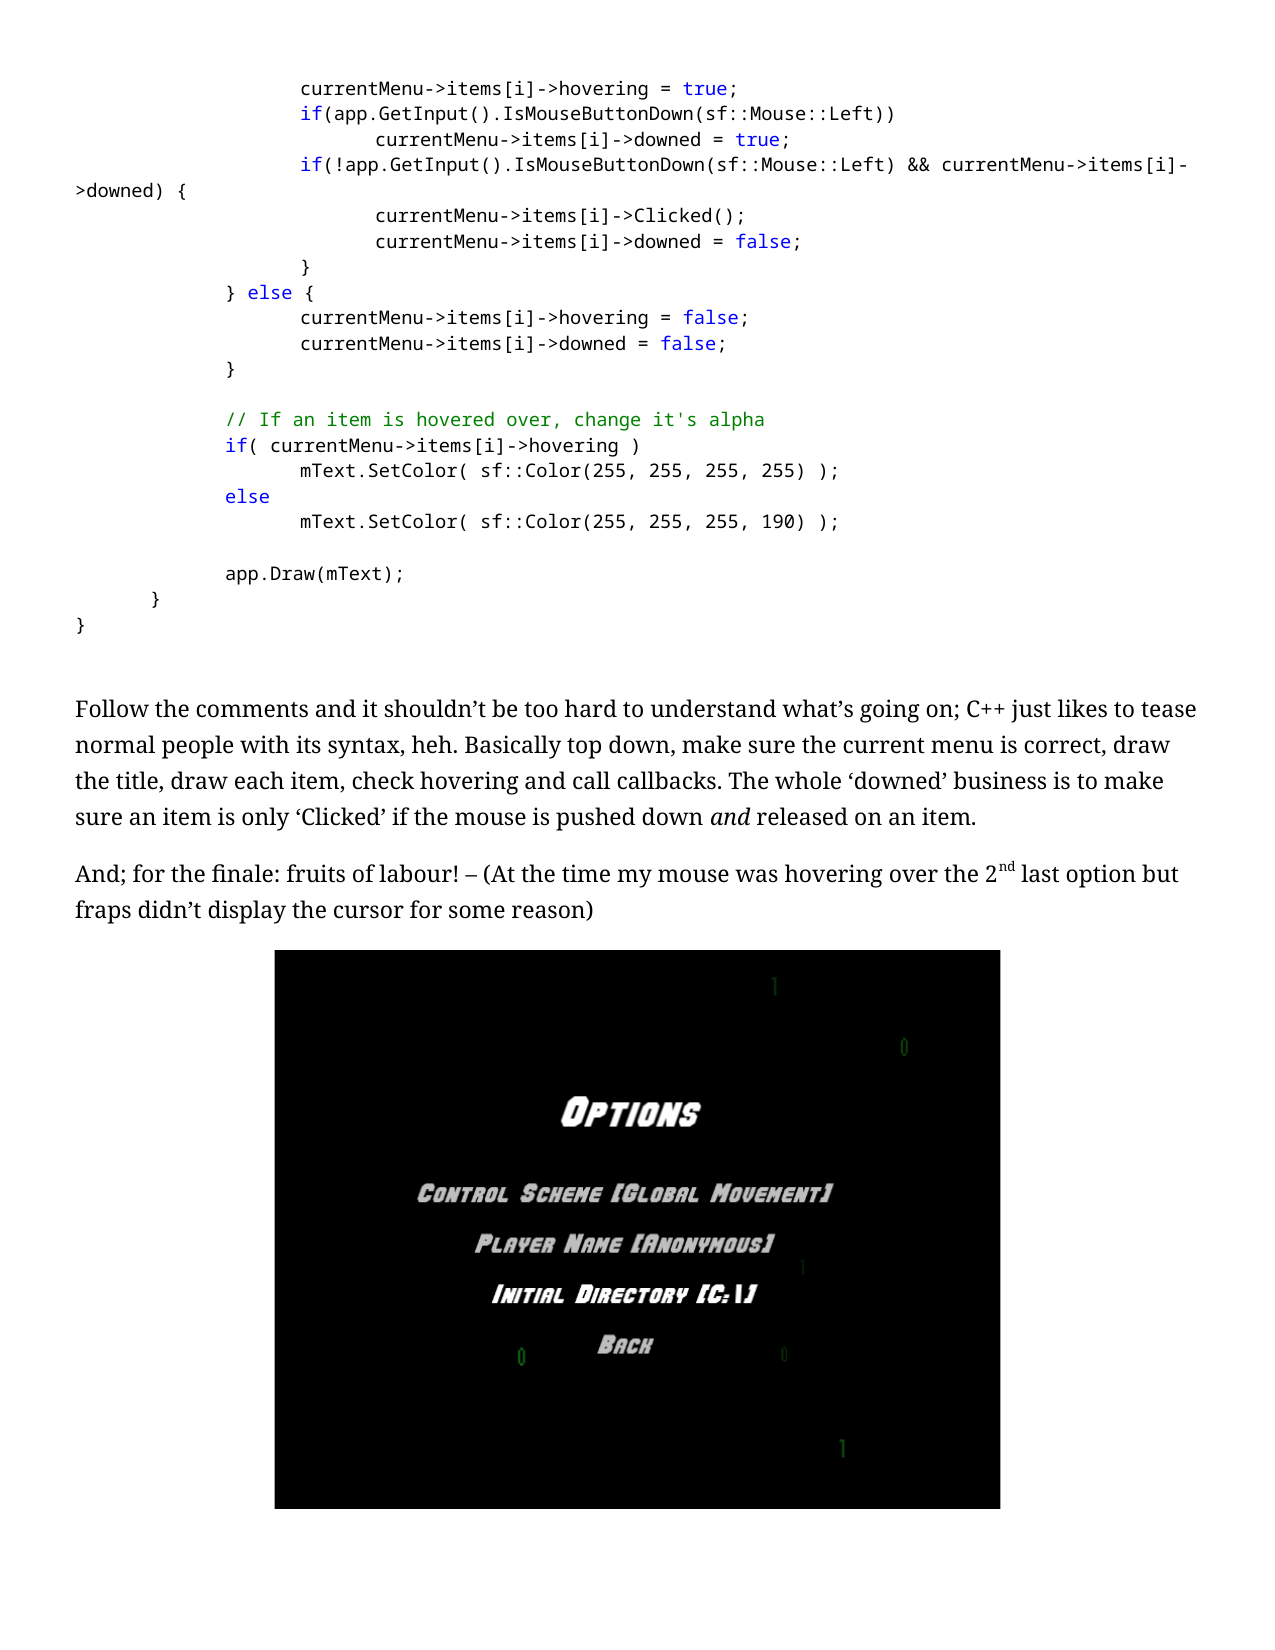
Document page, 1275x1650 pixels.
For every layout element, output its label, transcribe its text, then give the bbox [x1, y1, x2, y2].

picture [274, 950, 1001, 1509]
text currentMenu->items[i]->downed = false; [75, 228, 1200, 254]
text } else { [75, 279, 1200, 305]
text Follow the comments and it shouldn’t be too hard to understand what’s going on; C++ just likes to tease normal people with its syntax, heh. Basically top down, make sure the current menu is correct, draw the title, draw each item, check hovering and call callbacks. The whole ‘downed’ business is to make sure an item is only ‘Clicked’ if the mouse is pushed down and released on an item. [75, 693, 1200, 832]
text } [75, 356, 1200, 381]
text currentMenu->items[i]->Clicked(); [75, 203, 1200, 228]
text currentMenu->items[i]->hovering = false; [75, 305, 1200, 330]
text if(!app.GetInput().IsMouseButtonDown(sf::Mouse::Left) && currentMenu->items[i]->downed) { [75, 152, 1200, 203]
text currentMenu->items[i]->downed = false; [75, 330, 1200, 356]
text currentMenu->items[i]->hovering = true; [75, 75, 1200, 101]
text And; for the finale: fruits of labour! – (At the time my mouse was hovering over the 2nd last option but fraps didn’t display the cursor for some reason) [75, 858, 1200, 925]
text } [75, 585, 1200, 611]
text app.Draw(mText); [75, 560, 1200, 585]
text } [75, 611, 1200, 636]
text currentMenu->items[i]->downed = true; [75, 126, 1200, 152]
text mText.SetColor( sf::Color(255, 255, 255, 255) ); [75, 458, 1200, 483]
text if( currentMenu->items[i]->hovering ) [75, 432, 1200, 458]
text if(app.GetInput().IsMouseButtonDown(sf::Mouse::Left)) [75, 101, 1200, 126]
text } [75, 254, 1200, 279]
text else [75, 483, 1200, 509]
text mText.SetColor( sf::Color(255, 255, 255, 190) ); [75, 509, 1200, 534]
text // If an item is hovered over, change it's alpha [75, 407, 1200, 432]
